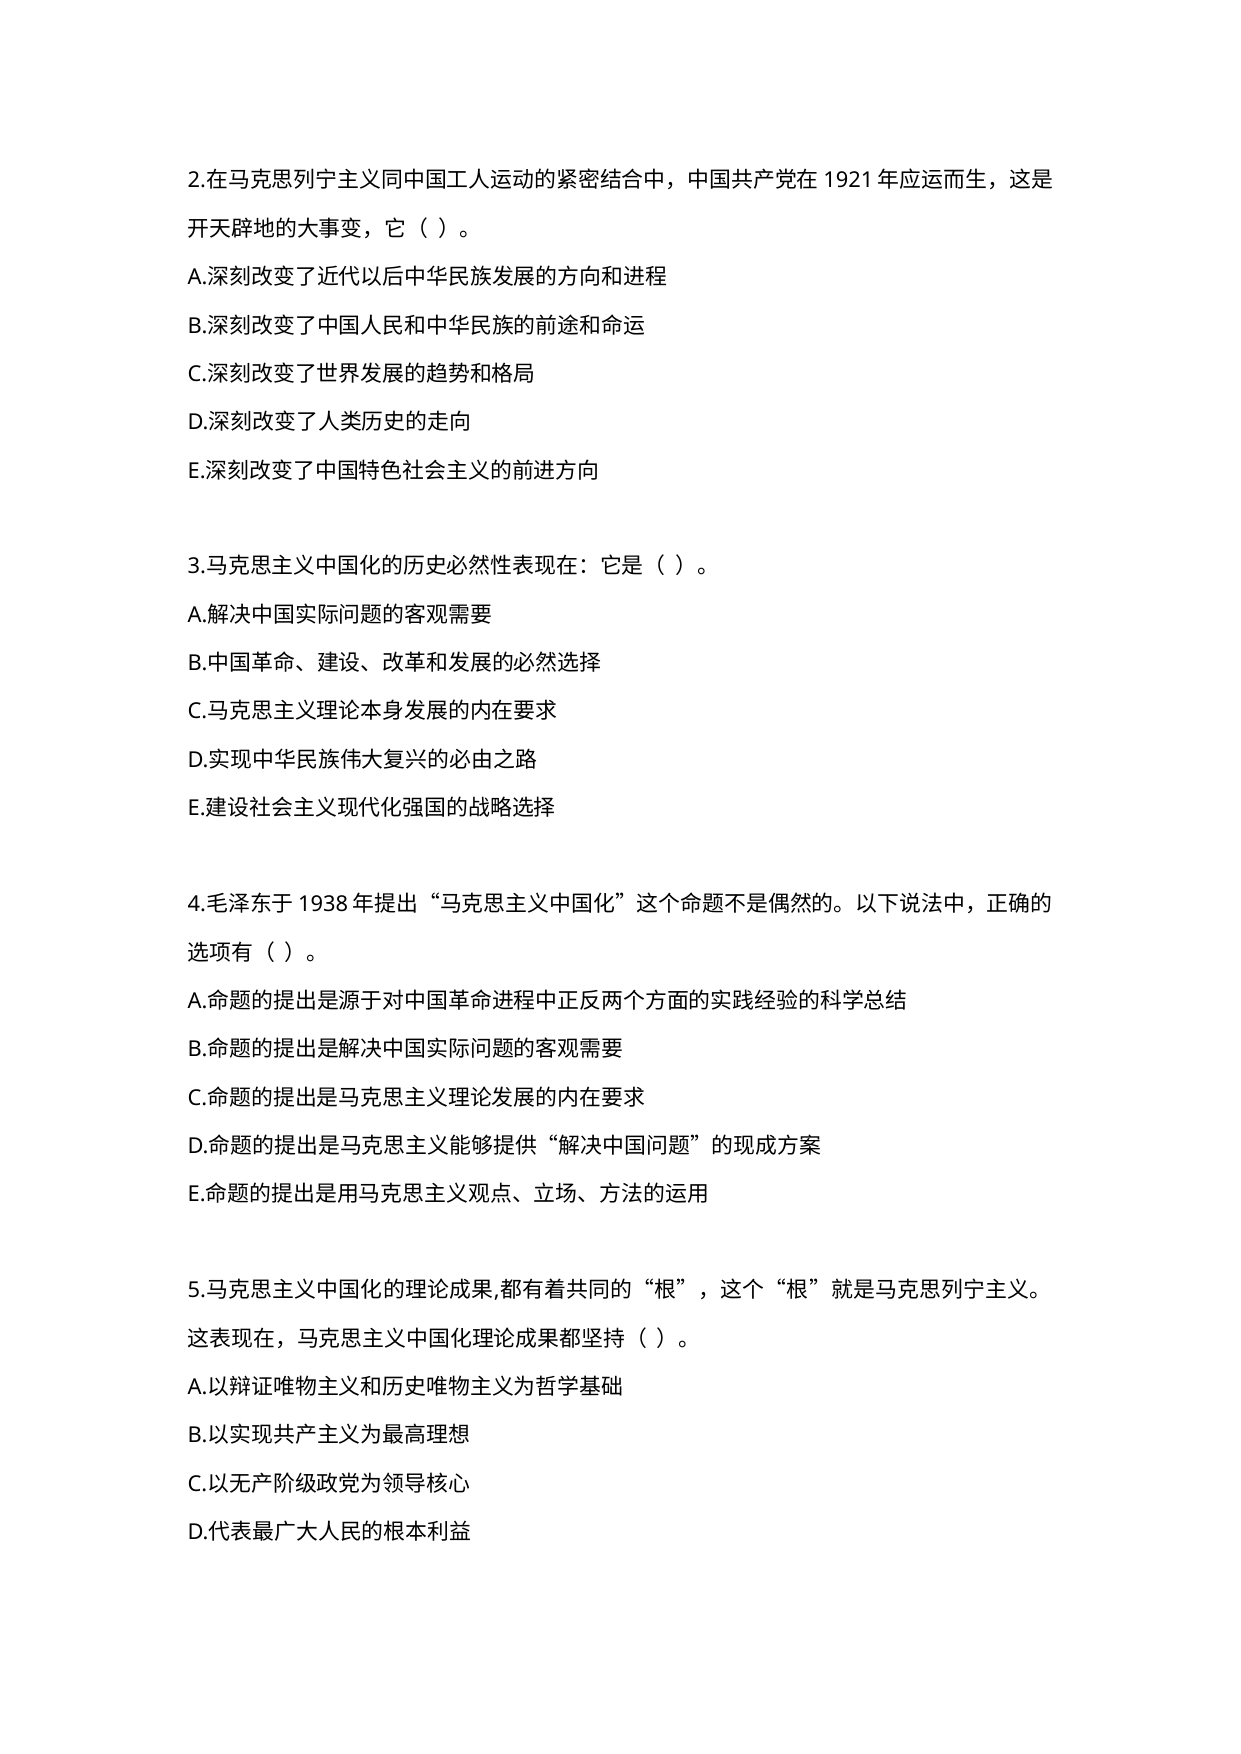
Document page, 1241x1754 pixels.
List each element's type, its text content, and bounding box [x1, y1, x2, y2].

text C.马克思主义理论本身发展的内在要求 [187, 693, 1053, 726]
text B.中国革命、建设、改革和发展的必然选择 [187, 645, 1053, 677]
text D.代表最广大人民的根本利益 [187, 1514, 1053, 1546]
text A.以辩证唯物主义和历史唯物主义为哲学基础 [187, 1369, 1053, 1401]
text E.建设社会主义现代化强国的战略选择 [187, 790, 1053, 822]
text C.命题的提出是马克思主义理论发展的内在要求 [187, 1079, 1053, 1112]
text C.以无产阶级政党为领导核心 [187, 1465, 1053, 1498]
text C.深刻改变了世界发展的趋势和格局 [187, 356, 1053, 388]
text A.解决中国实际问题的客观需要 [187, 596, 1053, 629]
text A.命题的提出是源于对中国革命进程中正反两个方面的实践经验的科学总结 [187, 983, 1053, 1015]
text 3.马克思主义中国化的历史必然性表现在：它是（ ）。 [187, 548, 1053, 581]
text B.深刻改变了中国人民和中华民族的前途和命运 [187, 307, 1053, 340]
text B.以实现共产主义为最高理想 [187, 1417, 1053, 1449]
text 4.毛泽东于1938年提出“马克思主义中国化”这个命题不是偶然的。以下说法中，正确的选项有（ ）。 [187, 886, 1053, 967]
text A.深刻改变了近代以后中华民族发展的方向和进程 [187, 259, 1053, 292]
text E.深刻改变了中国特色社会主义的前进方向 [187, 452, 1053, 485]
text B.命题的提出是解决中国实际问题的客观需要 [187, 1031, 1053, 1063]
text D.命题的提出是马克思主义能够提供“解决中国问题”的现成方案 [187, 1128, 1053, 1160]
text D.实现中华民族伟大复兴的必由之路 [187, 741, 1053, 774]
text 2.在马克思列宁主义同中国工人运动的紧密结合中，中国共产党在1921年应运而生，这是开天辟地的大事变，它（ ）。 [187, 162, 1053, 243]
text 5.马克思主义中国化的理论成果,都有着共同的“根”，这个“根”就是马克思列宁主义。这表现在，马克思主义中国化理论成果都坚持（ ）。 [187, 1272, 1053, 1353]
text E.命题的提出是用马克思主义观点、立场、方法的运用 [187, 1176, 1053, 1208]
text D.深刻改变了人类历史的走向 [187, 404, 1053, 437]
